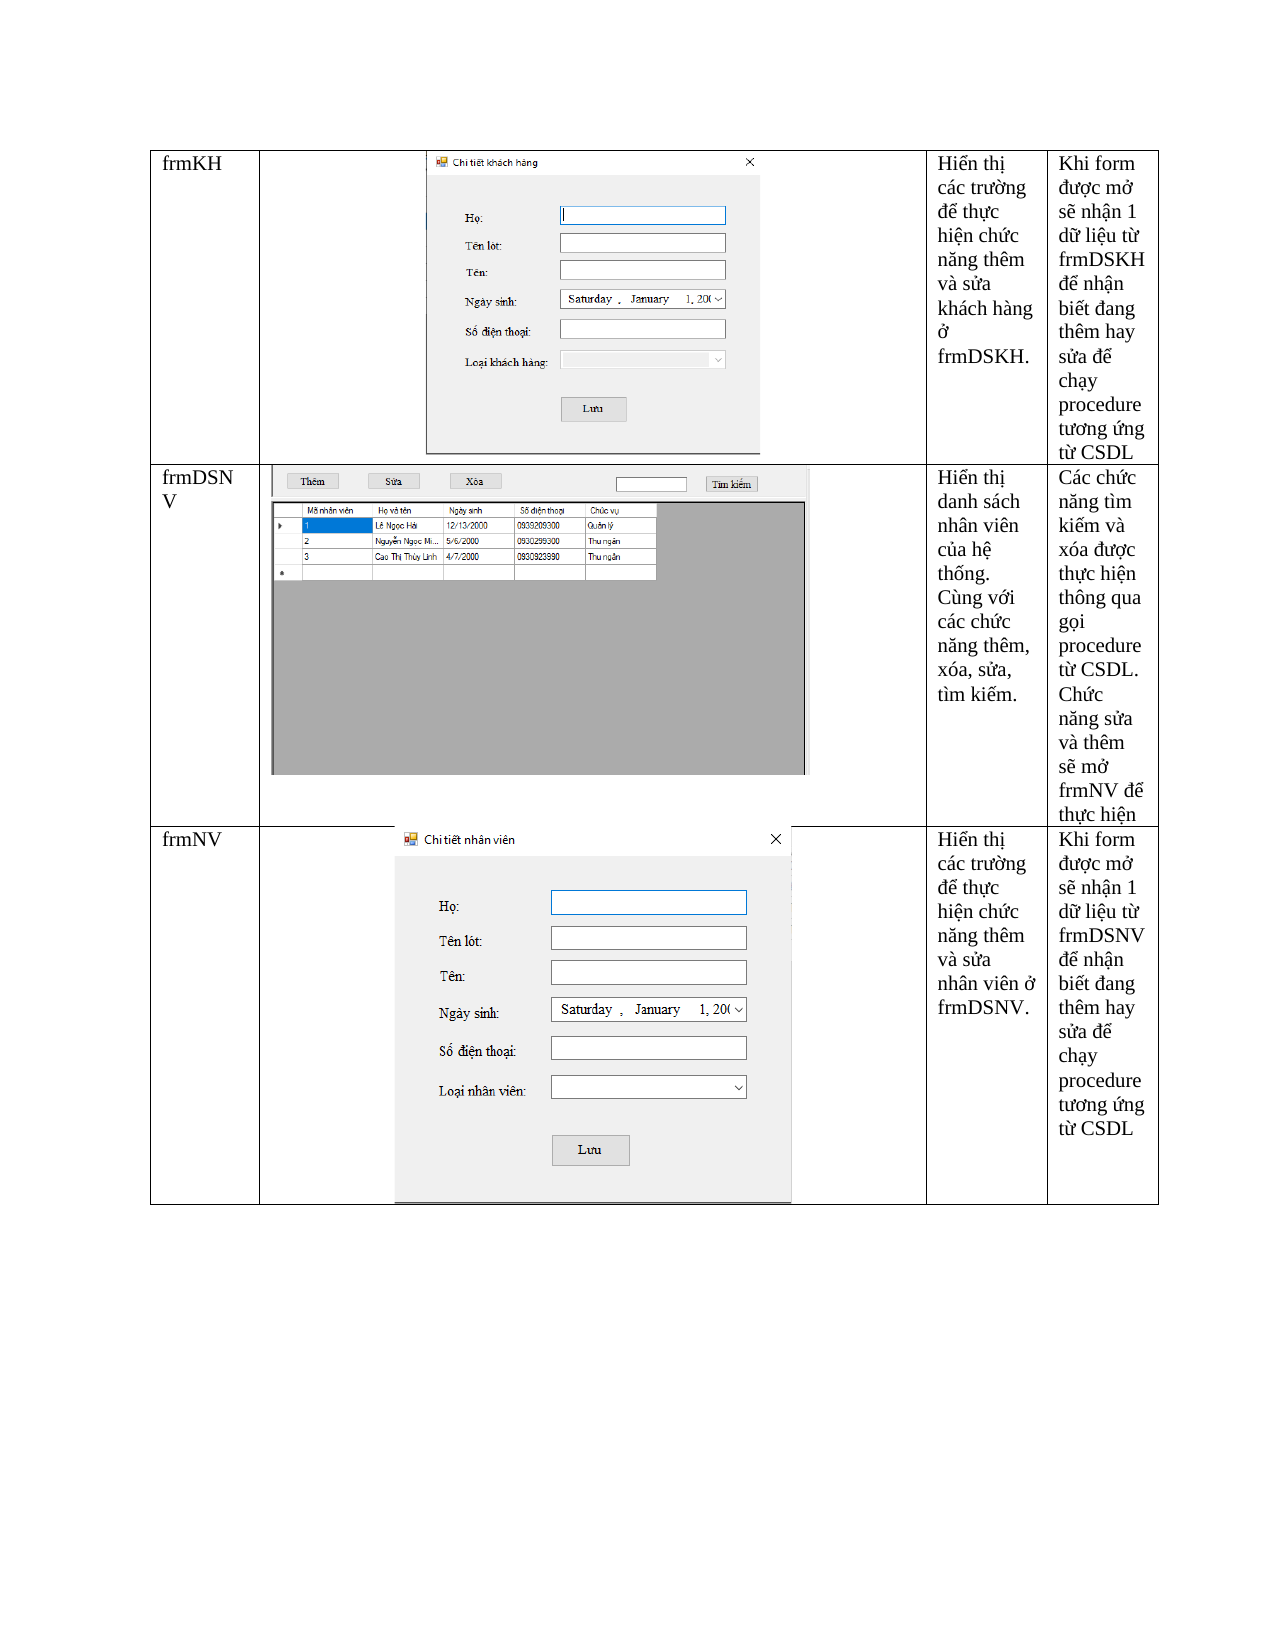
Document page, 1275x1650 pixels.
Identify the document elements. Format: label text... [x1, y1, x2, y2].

picture [394, 826, 792, 1204]
table_cell [792, 827, 926, 1203]
table_cell [260, 827, 394, 1203]
picture [425, 151, 761, 455]
table_cell frmNV [151, 827, 259, 1203]
table_cell Các chức năng tìm kiếm và xóa được thực hiện thông qua gọi procedure từ CSDL. Chức năng sửa và thêm sẽ mở frmNV để thực hiện [1048, 465, 1158, 826]
table_cell Hiển thị danh sách nhân viên của hệ thống. Cùng với các chức năng thêm, xóa, sửa, tìm kiếm. [927, 465, 1047, 826]
table_cell [260, 465, 926, 826]
table_cell frmKH [151, 151, 259, 464]
table_cell Khi form được mở sẽ nhận 1 dữ liệu từ frmDSNV để nhận biết đang thêm hay sửa để chạy procedure tương ứng từ CSDL [1048, 827, 1158, 1203]
table_cell [260, 151, 926, 464]
picture [271, 465, 810, 775]
table_cell frmDSNV [151, 465, 259, 826]
table_cell Khi form được mở sẽ nhận 1 dữ liệu từ frmDSKH để nhận biết đang thêm hay sửa để chạy procedure tương ứng từ CSDL [1048, 151, 1158, 464]
table_cell Hiển thị các trường để thực hiện chức năng thêm và sửa khách hàng ở frmDSKH. [927, 151, 1047, 464]
table_cell Hiển thị các trường để thực hiện chức năng thêm và sửa nhân viên ở frmDSNV. [927, 827, 1047, 1203]
